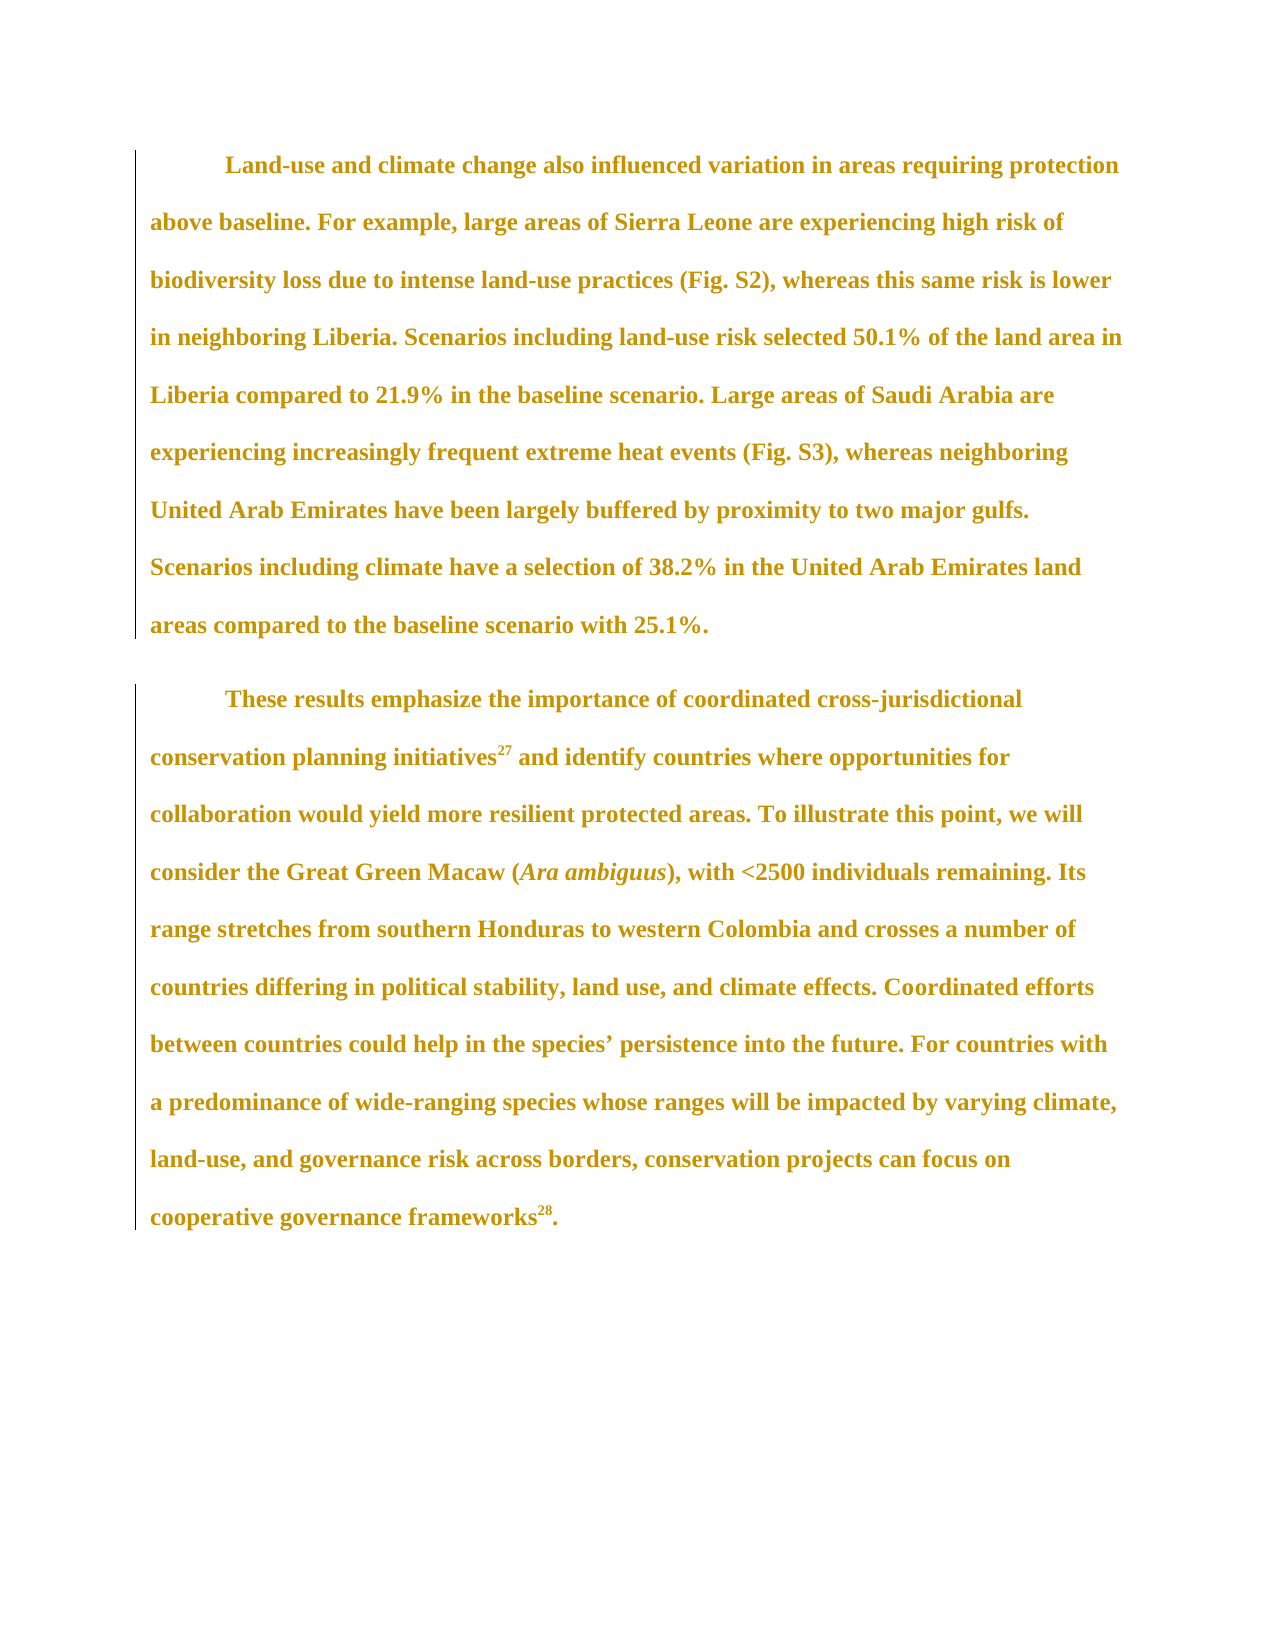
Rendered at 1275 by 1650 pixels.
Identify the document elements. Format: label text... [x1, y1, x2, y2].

text These results emphasize the importance of coordinated cross-jurisdictional conservation planning initiatives27 and identify countries where opportunities for collaboration would yield more resilient protected areas. To illustrate this point, we will consider the Great Green Macaw (Ara ambiguus), with <2500 individuals remaining. Its range stretches from southern Honduras to western Colombia and crosses a number of countries differing in political stability, land use, and climate effects. Coordinated efforts between countries could help in the species’ persistence into the future. For countries with a predominance of wide-ranging species whose ranges will be impacted by varying climate, land-use, and governance risk across borders, conservation projects can focus on cooperative governance frameworks28. [150, 684, 1125, 1230]
text Land-use and climate change also influenced variation in areas requiring protection above baseline. For example, large areas of Sierra Leone are experiencing high risk of biodiversity loss due to intense land-use practices (Fig. S2), whereas this same risk is lower in neighboring Liberia. Scenarios including land-use risk selected 50.1% of the land area in Liberia compared to 21.9% in the baseline scenario. Large areas of Saudi Arabia are experiencing increasingly frequent extreme heat events (Fig. S3), whereas neighboring United Arab Emirates have been largely buffered by proximity to two major gulfs. Scenarios including climate have a selection of 38.2% in the United Arab Emirates land areas compared to the baseline scenario with 25.1%. [150, 150, 1125, 639]
